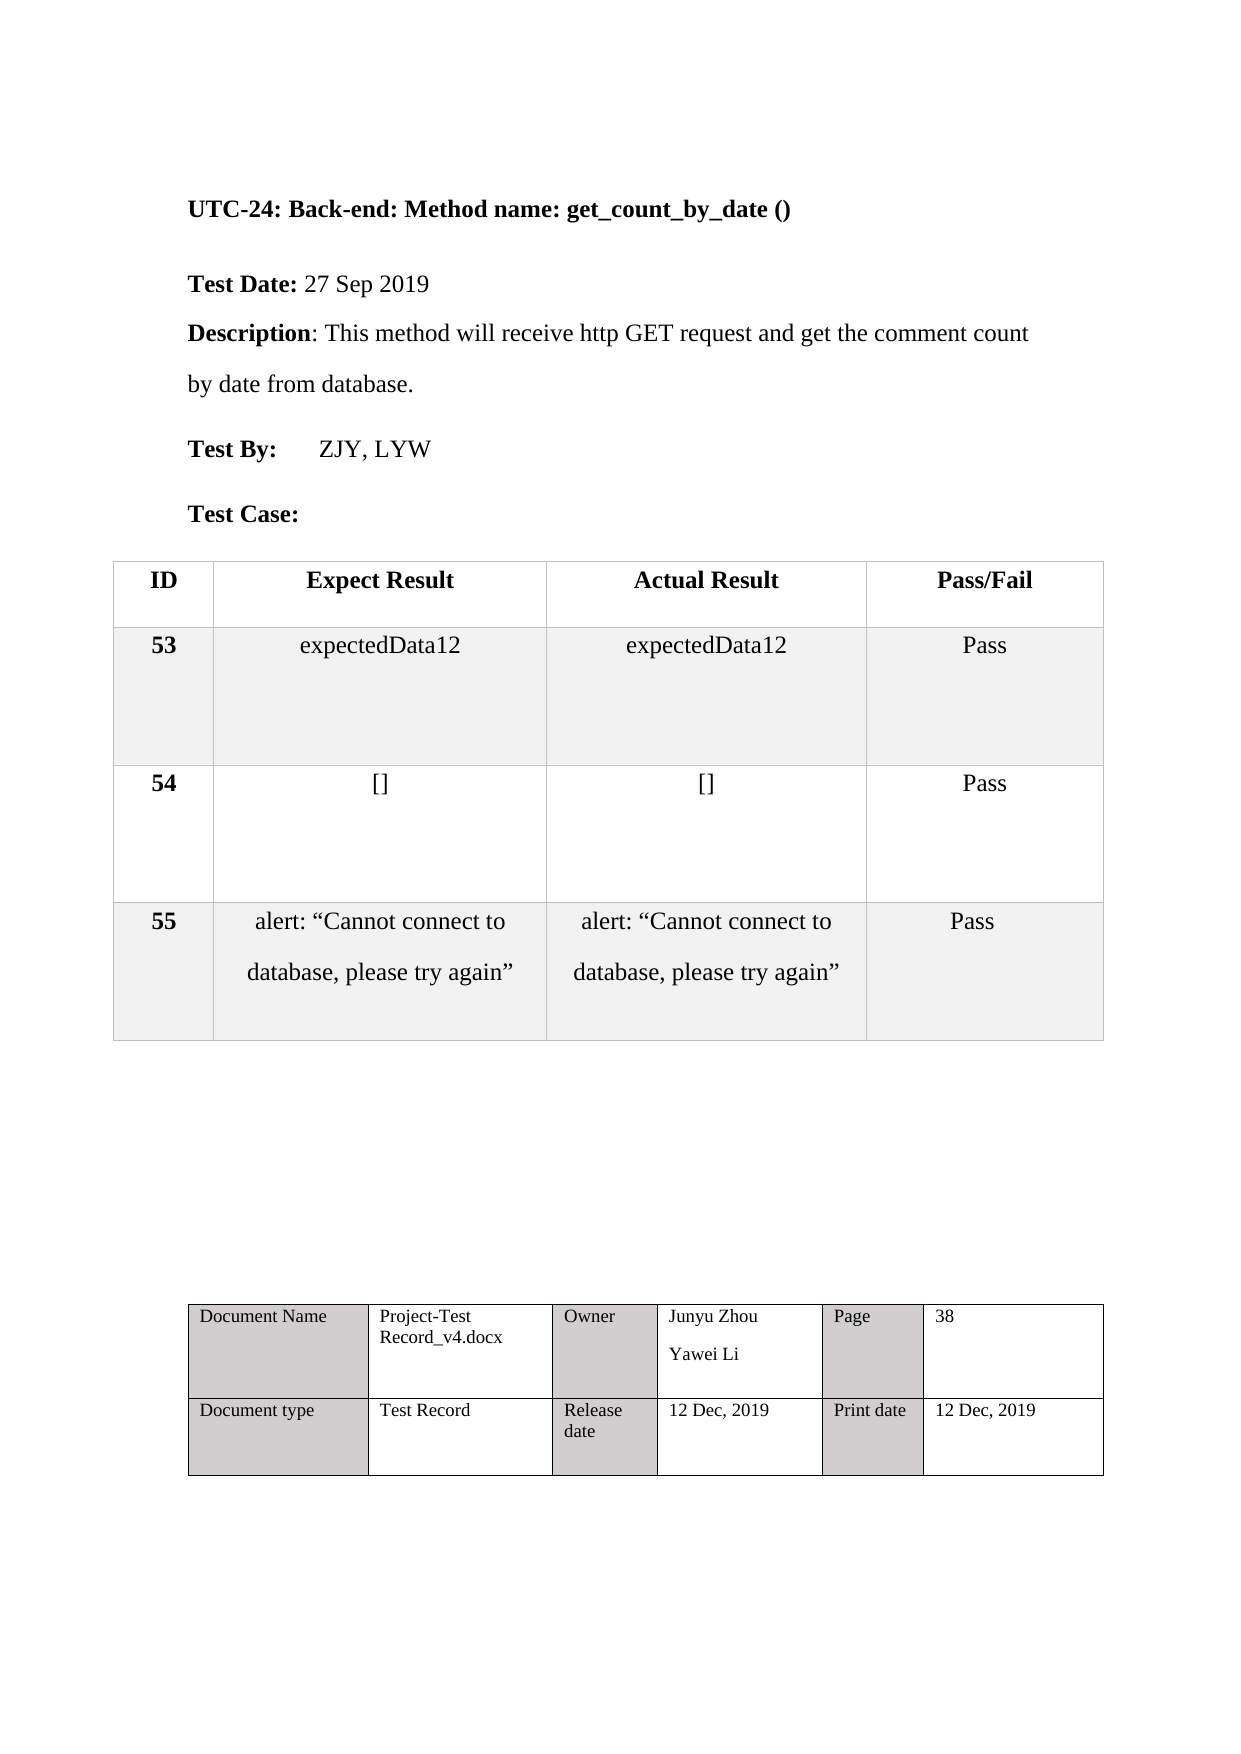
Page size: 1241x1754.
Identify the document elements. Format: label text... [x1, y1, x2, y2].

text Test By: ZJY, LYW [187, 431, 1053, 465]
text Test Case: [187, 496, 1053, 530]
text Description: This method will receive http GET request and get the comment count by date from database. [187, 315, 1053, 400]
table_cell alert: “Cannot connect to database, please try again” [547, 903, 866, 1040]
table_cell [] [214, 766, 546, 902]
table_cell Pass [867, 903, 1103, 1040]
text Test Date: 27 Sep 2019 [187, 267, 1053, 301]
table_header ID [114, 562, 213, 627]
table_cell alert: “Cannot connect to database, please try again” [214, 903, 546, 1040]
table_header Expect Result [214, 562, 546, 627]
subtitle UTC-24: Back-end: Method name: get_count_by_date () [187, 191, 1053, 225]
table_cell expectedData12 [214, 628, 546, 764]
table_cell [] [547, 766, 866, 902]
table_cell 54 [114, 766, 213, 902]
table_header Actual Result [547, 562, 866, 627]
table_header Pass/Fail [867, 562, 1103, 627]
table_cell expectedData12 [547, 628, 866, 764]
table_cell 55 [114, 903, 213, 1040]
table_cell Pass [867, 766, 1103, 902]
table_cell 53 [114, 628, 213, 764]
table_cell Pass [867, 628, 1103, 764]
